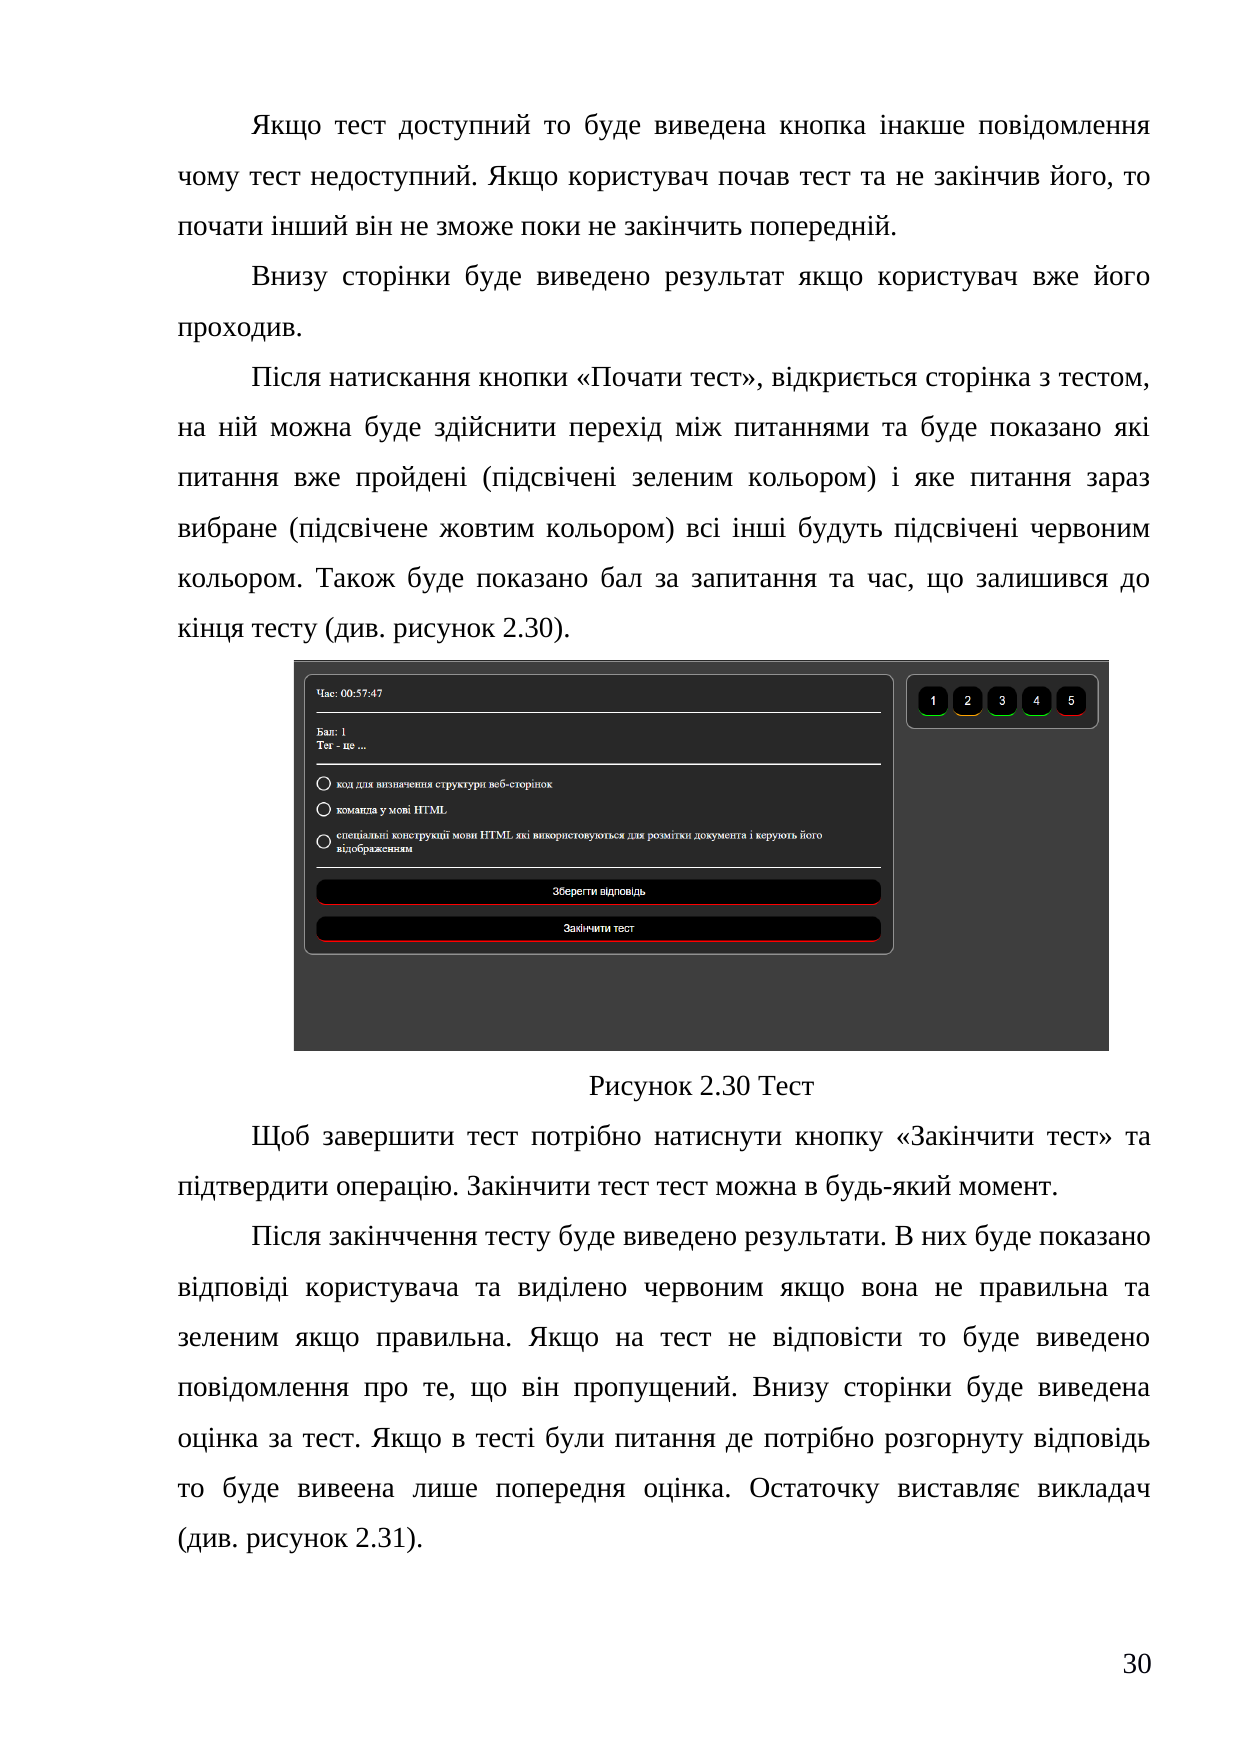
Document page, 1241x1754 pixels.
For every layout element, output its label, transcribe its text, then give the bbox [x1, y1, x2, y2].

text Після натискання кнопки «Почати тест», відкриється сторінка з тестом, на ній можна буде здійснити перехід між питаннями та буде показано які питання вже пройдені (підсвічені зеленим кольором) і яке питання зараз вибране (підсвічене жовтим кольором) всі інші будуть підсвічені червоним кольором. Також буде показано бал за запитання та час, що залишився до кінця тесту (див. рисунок 2.30). [177, 359, 1152, 644]
text Рисунок 2.30 Тест [177, 1068, 1152, 1101]
text Якщо тест доступний то буде виведена кнопка інакше повідомлення чому тест недоступний. Якщо користувач почав тест та не закінчив його, то почати інший він не зможе поки не закінчить попередній. [177, 107, 1152, 242]
text Щоб завершити тест потрібно натиснути кнопку «Закінчити тест» та підтвердити операцію. Закінчити тест тест можна в будь-який момент. [177, 1118, 1152, 1202]
text Після закінччення тесту буде виведено результати. В них буде показано відповіді користувача та виділено червоним якщо вона не правильна та зеленим якщо правильна. Якщо на тест не відповісти то буде виведено повідомлення про те, що він пропущений. Внизу сторінки буде виведена оцінка за тест. Якщо в тесті були питання де потрібно розгорнуту відповідь то буде вивеена лише попередня оцінка. Остаточку виставляє викладач (див. рисунок 2.31). [177, 1218, 1152, 1554]
picture [293, 660, 1109, 1051]
text Внизу сторінки буде виведено результат якщо користувач вже його проходив. [177, 258, 1152, 342]
